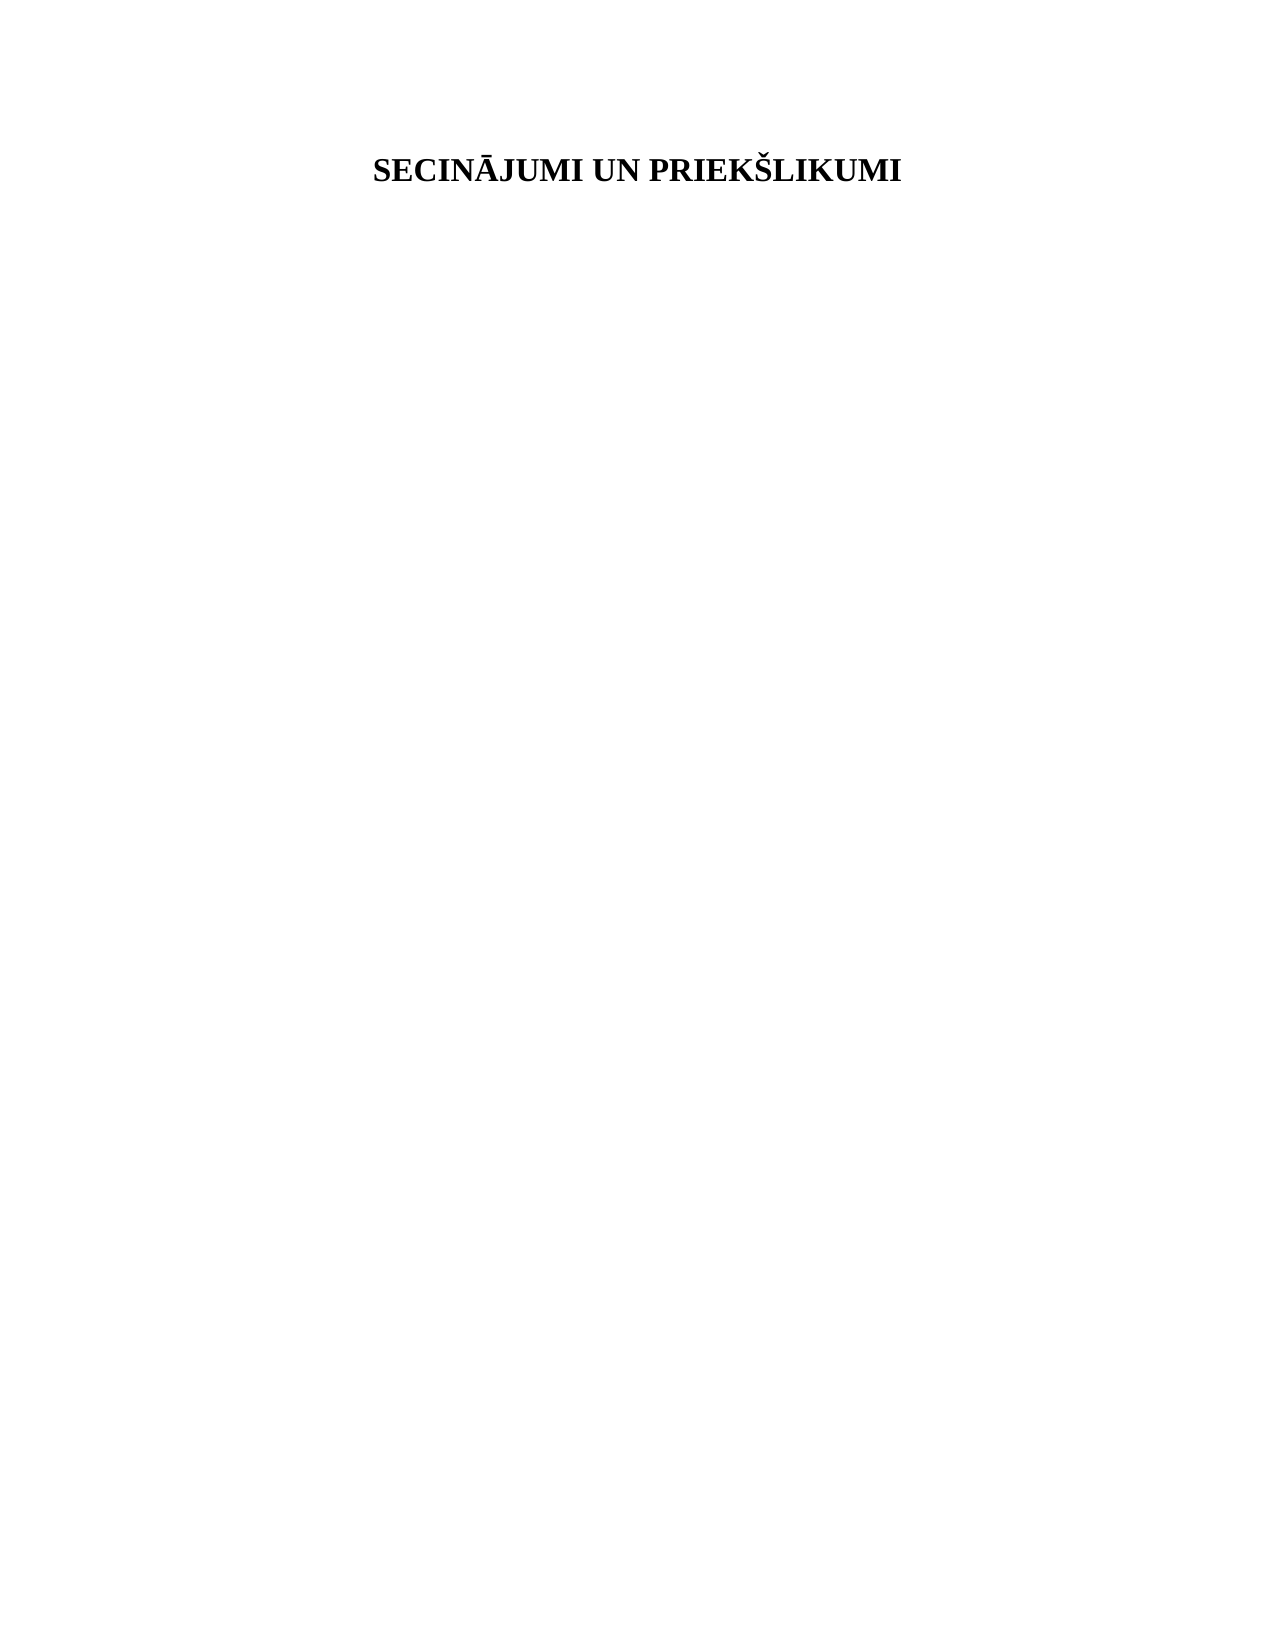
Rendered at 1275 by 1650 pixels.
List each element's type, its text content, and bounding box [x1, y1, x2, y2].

subtitle SECINĀJUMI UN PRIEKŠLIKUMI [150, 150, 1125, 188]
